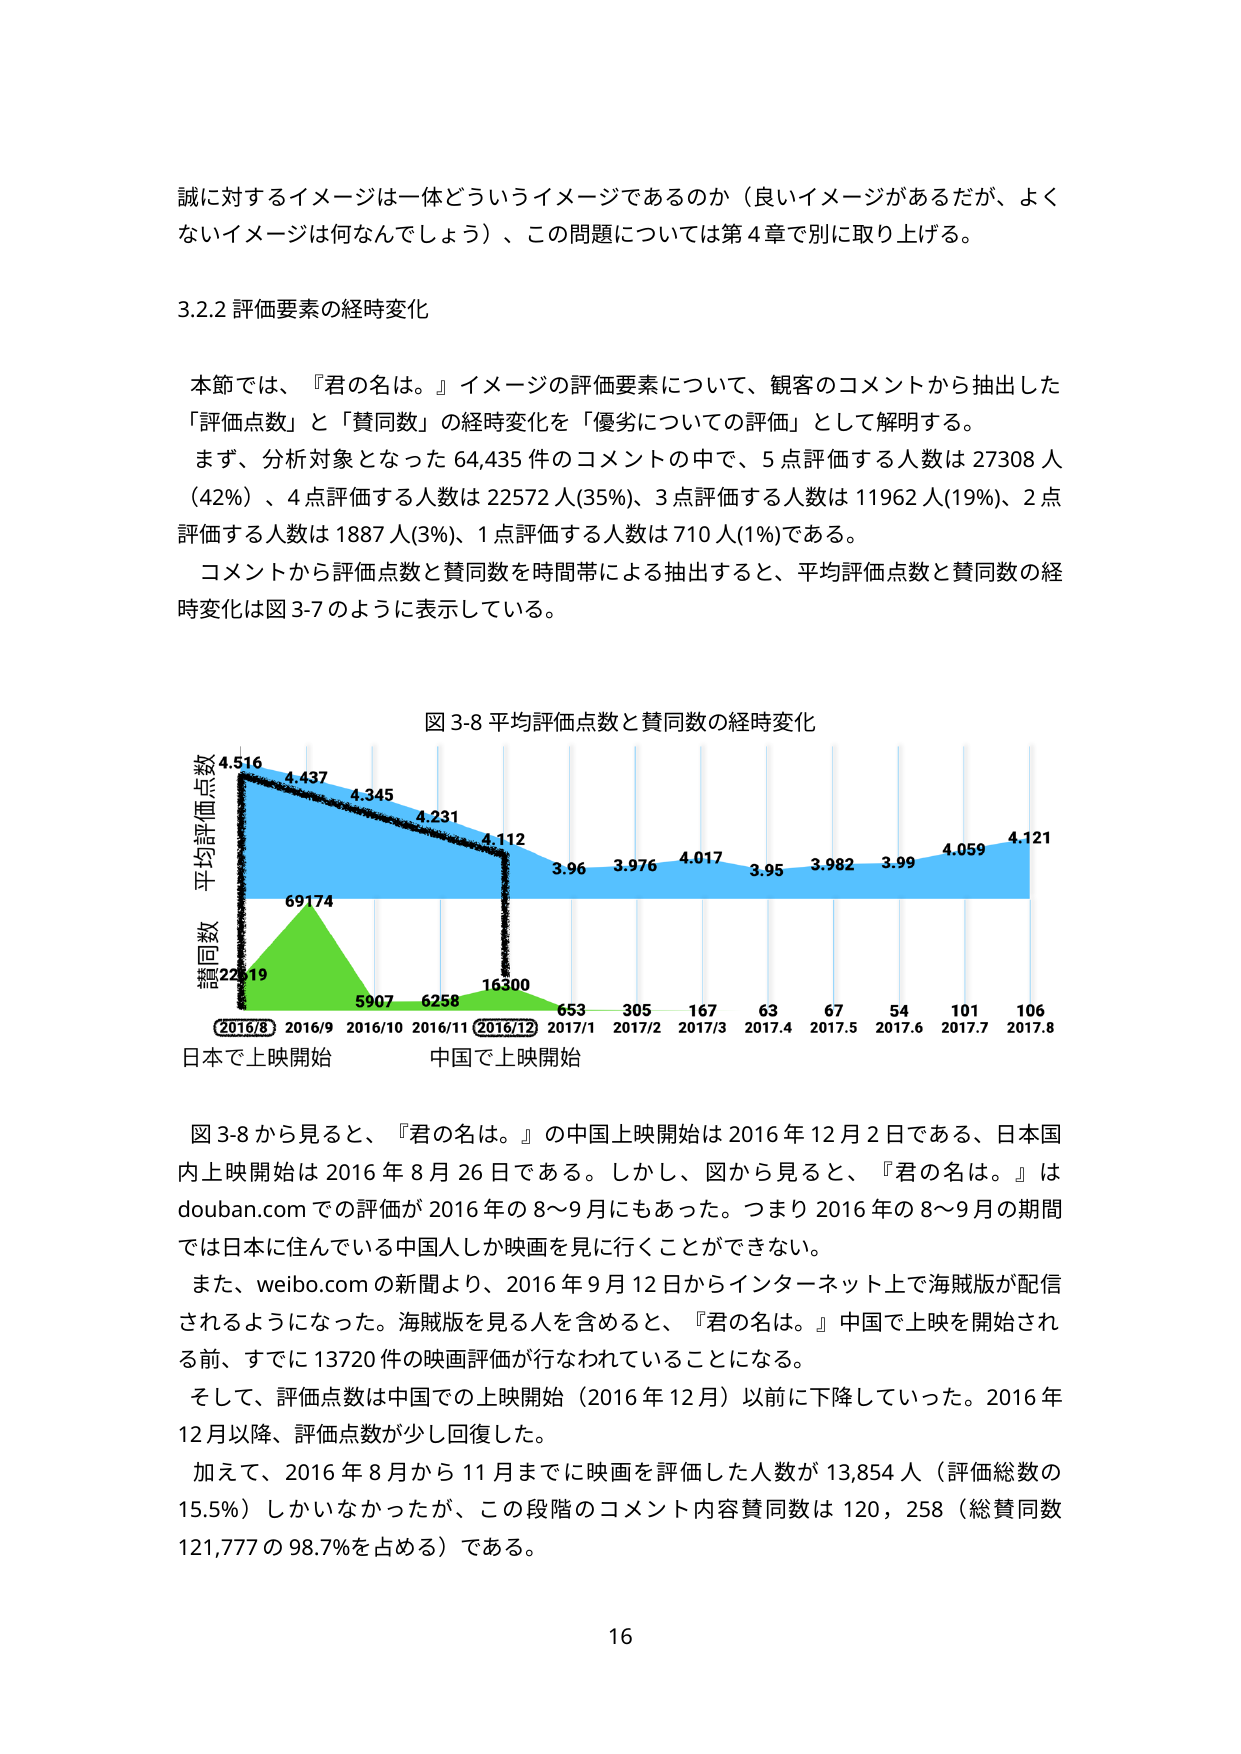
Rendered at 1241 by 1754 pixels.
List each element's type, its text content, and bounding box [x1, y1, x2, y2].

text 3.2.2 評価要素の経時変化 [177, 290, 1063, 327]
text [177, 177, 1063, 252]
text コメントから評価点数と賛同数を時間帯による抽出すると、平均評価点数と賛同数の経時変化は図3-7のように表示している。 [177, 552, 1063, 627]
text また、weibo.comの新聞より、2016年9月12日からインターネット上で海賊版が配信されるようになった。海賊版を見る人を含めると、『君の名は。』中国で上映を開始される前、すでに13720件の映画評価が行なわれていることになる。 [177, 1265, 1063, 1377]
picture [178, 739, 1062, 1072]
text 図3-8から見ると、『君の名は。』の中国上映開始は2016年12月2日である、日本国内上映開始は2016年8月26日である。しかし、図から見ると、『君の名は。』はdouban.comでの評価が2016年の8〜9月にもあった。つまり2016年の8〜9月の期間では日本に住んでいる中国人しか映画を見に行くことができない。 [177, 1115, 1063, 1265]
text 図3-8 平均評価点数と賛同数の経時変化 [177, 702, 1063, 740]
text まず、分析対象となった64,435件のコメントの中で、5点評価する人数は27308人（42%）、4点評価する人数は22572人(35%)、3点評価する人数は11962人(19%)、2点評価する人数は1887人(3%)、1点評価する人数は710人(1%)である。 [177, 440, 1063, 552]
text 加えて、2016年8月から11月までに映画を評価した人数が13,854人（評価総数の15.5%）しかいなかったが、この段階のコメント内容賛同数は120，258（総賛同数121,777の98.7%を占める）である。 [177, 1452, 1063, 1565]
text 本節では、『君の名は。』イメージの評価要素について、観客のコメントから抽出した「評価点数」と「賛同数」の経時変化を「優劣についての評価」として解明する。 [177, 365, 1063, 440]
text そして、評価点数は中国での上映開始（2016年12月）以前に下降していった。2016年12月以降、評価点数が少し回復した。 [177, 1377, 1063, 1452]
